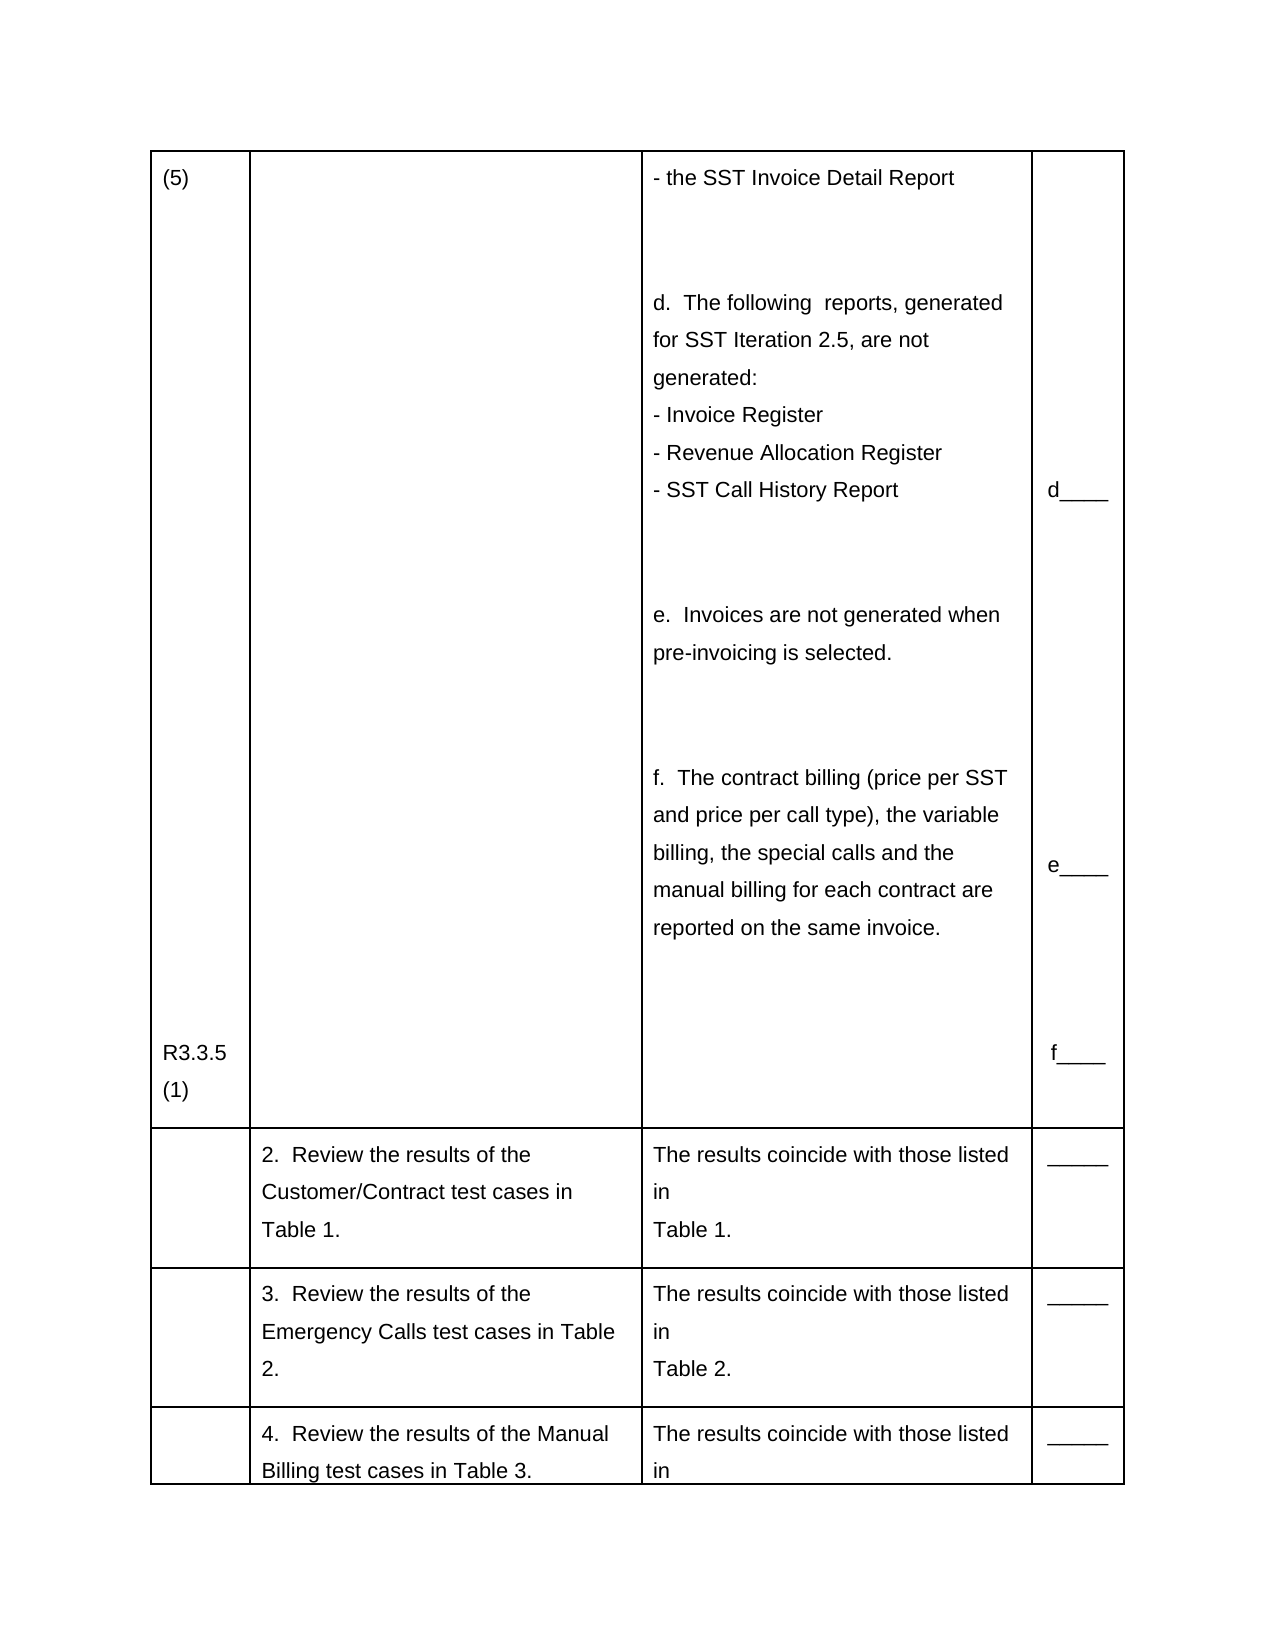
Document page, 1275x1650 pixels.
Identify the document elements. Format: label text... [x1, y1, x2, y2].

table_cell _____ [1033, 1408, 1123, 1483]
table_cell [152, 1269, 249, 1406]
table_cell _____ [1033, 1269, 1123, 1406]
table_cell The results coincide with those listed in Table 2. [643, 1269, 1031, 1406]
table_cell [251, 152, 641, 1127]
table_cell [152, 1129, 249, 1267]
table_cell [1033, 152, 1123, 1127]
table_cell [643, 152, 1031, 1127]
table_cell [643, 1408, 1031, 1483]
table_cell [251, 1408, 641, 1483]
table_cell 3. Review the results of the Emergency Calls test cases in Table 2. [251, 1269, 641, 1406]
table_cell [152, 152, 249, 1127]
table_cell [152, 1408, 249, 1483]
table_cell The results coincide with those listed in Table 1. [643, 1129, 1031, 1267]
table_cell _____ [1033, 1129, 1123, 1267]
table_cell 2. Review the results of the Customer/Contract test cases in Table 1. [251, 1129, 641, 1267]
